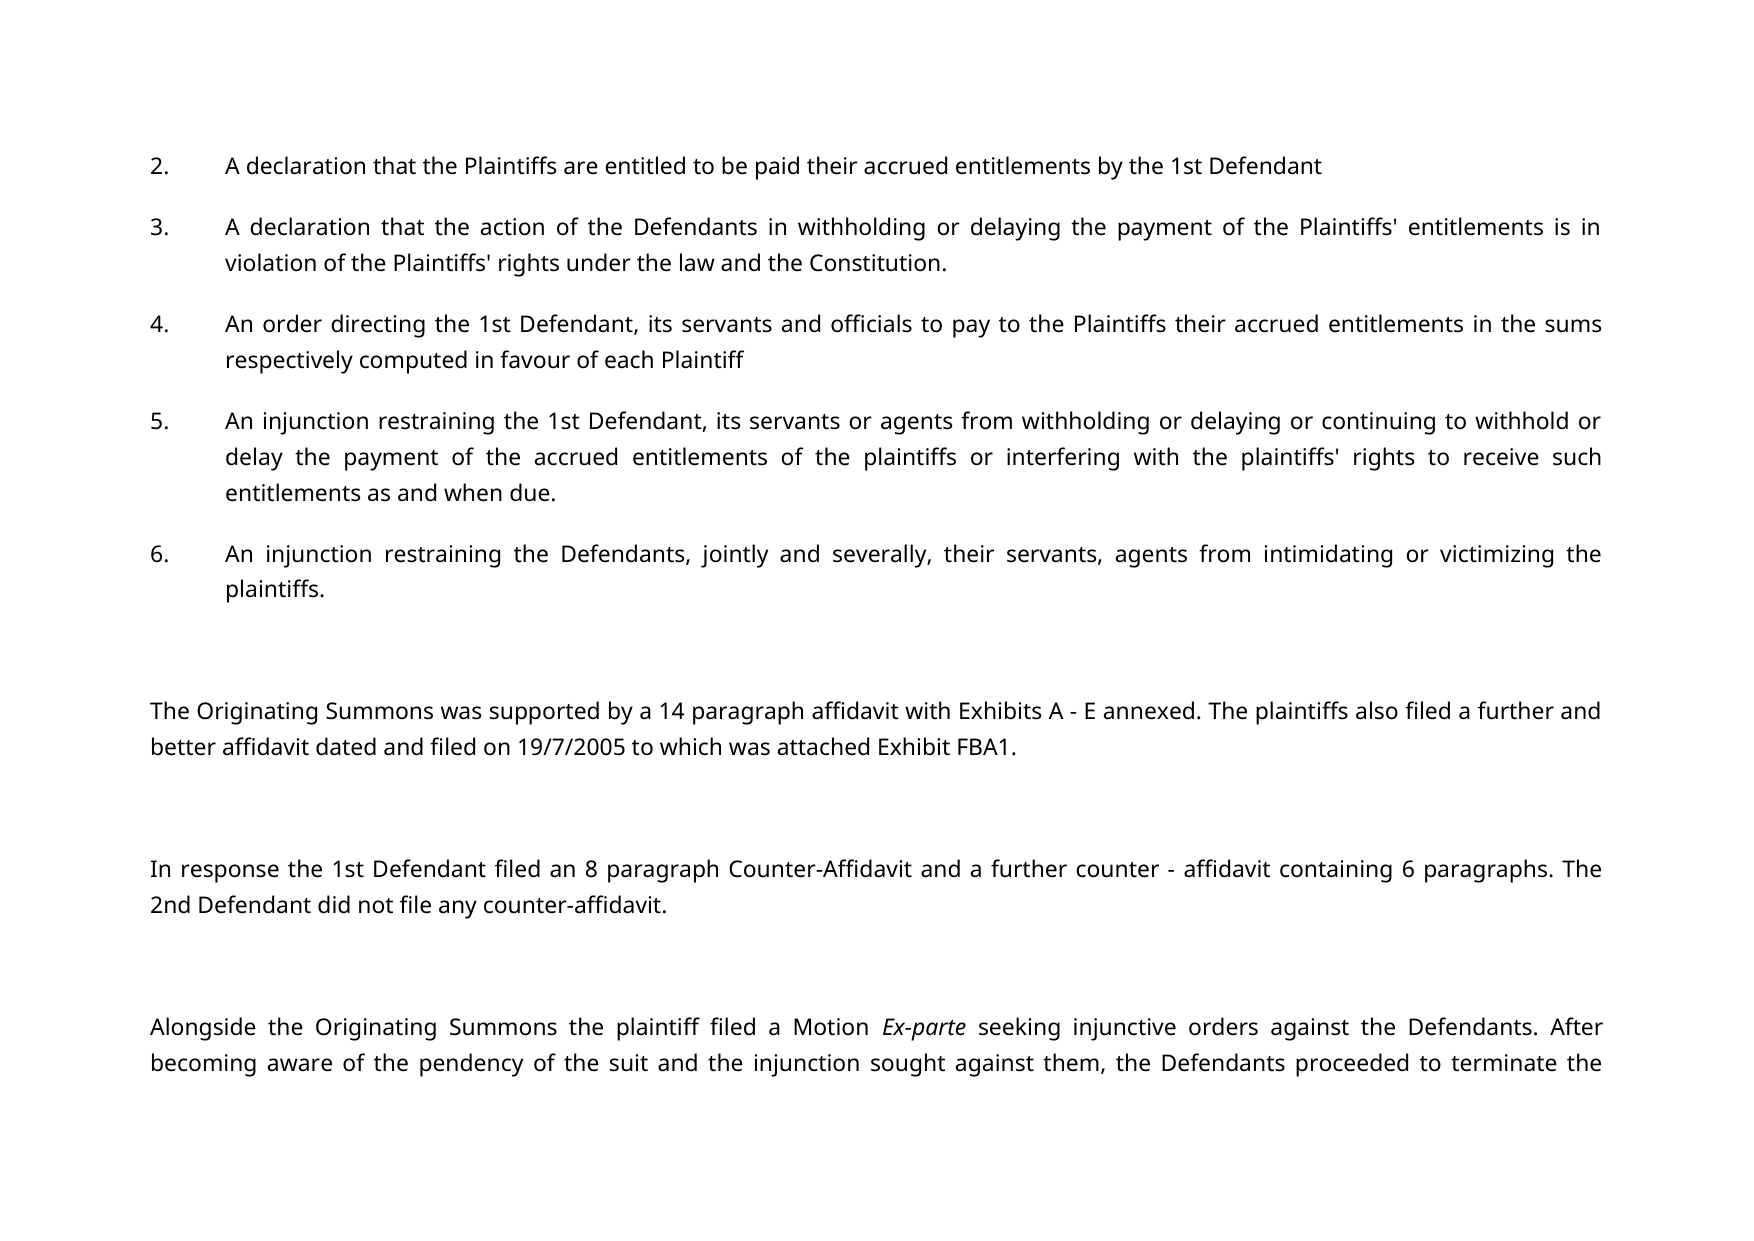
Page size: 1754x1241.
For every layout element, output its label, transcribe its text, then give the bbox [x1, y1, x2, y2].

text 2. A declaration that the Plaintiffs are entitled to be paid their accrued entitlements by the 1st Defendant [150, 150, 1604, 181]
text In response the 1st Defendant filed an 8 paragraph Counter-Affidavit and a further counter - affidavit containing 6 paragraphs. The 2nd Defendant did not file any counter-affidavit. [150, 853, 1604, 920]
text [150, 1011, 1604, 1078]
text 6. An injunction restraining the Defendants, jointly and severally, their servants, agents from intimidating or victimizing the plaintiffs. [150, 537, 1604, 605]
text 5. An injunction restraining the 1st Defendant, its servants or agents from withholding or delaying or continuing to withhold or delay the payment of the accrued entitlements of the plaintiffs or interfering with the plaintiffs' rights to receive such entitlements as and when due. [150, 405, 1604, 508]
text 4. An order directing the 1st Defendant, its servants and officials to pay to the Plaintiffs their accrued entitlements in the sums respectively computed in favour of each Plaintiff [150, 308, 1604, 375]
text The Originating Summons was supported by a 14 paragraph affidavit with Exhibits A - E annexed. The plaintiffs also filed a further and better affidavit dated and filed on 19/7/2005 to which was attached Exhibit FBA1. [150, 695, 1604, 762]
text 3. A declaration that the action of the Defendants in withholding or delaying the payment of the Plaintiffs' entitlements is in violation of the Plaintiffs' rights under the law and the Constitution. [150, 211, 1604, 278]
